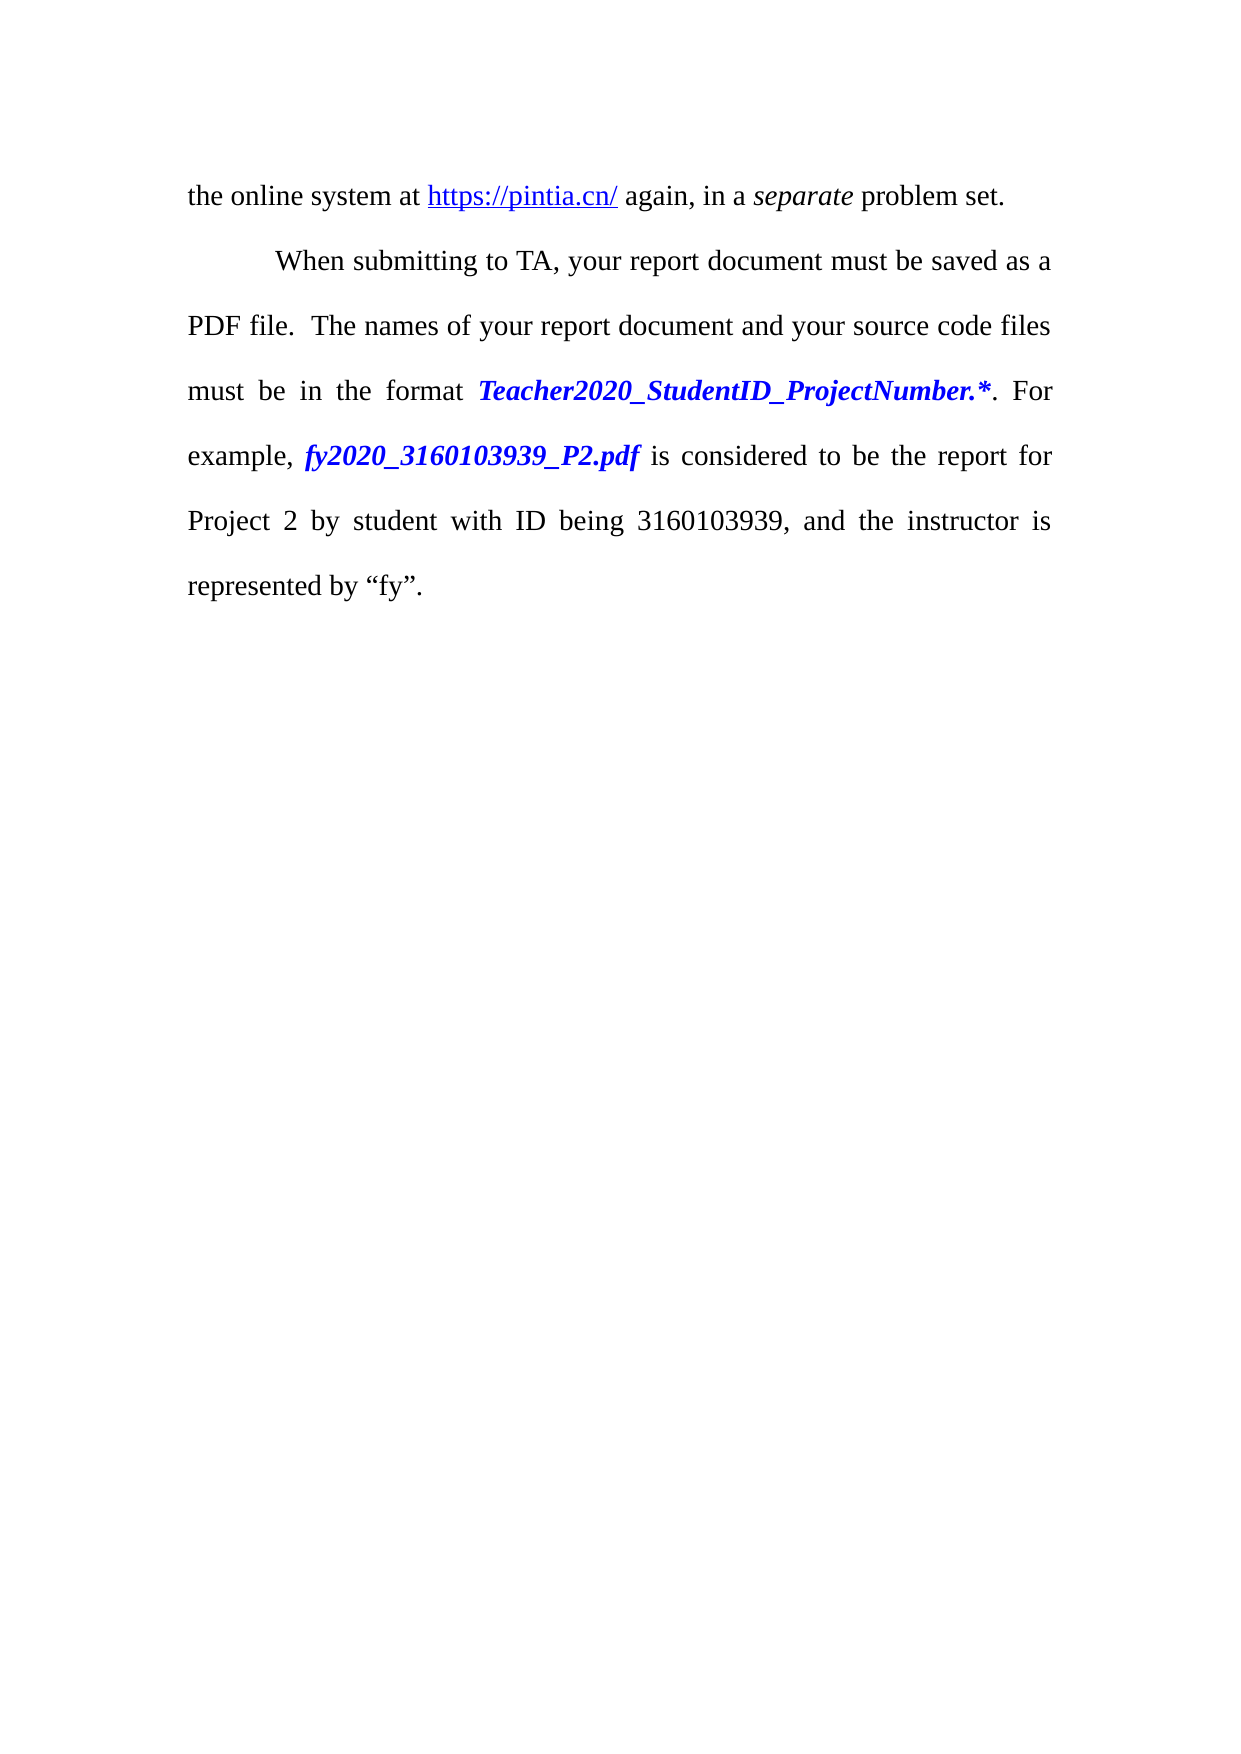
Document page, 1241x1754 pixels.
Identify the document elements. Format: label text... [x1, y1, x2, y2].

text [187, 162, 1053, 227]
text When submitting to TA, your report document must be saved as a PDF file. The names of your report document and your source code files must be in the format Teacher2020_StudentID_ProjectNumber.*. For example, fy2020_3160103939_P2.pdf is considered to be the report for Project 2 by student with ID being 3160103939, and the instructor is represented by “fy”. [187, 227, 1053, 617]
